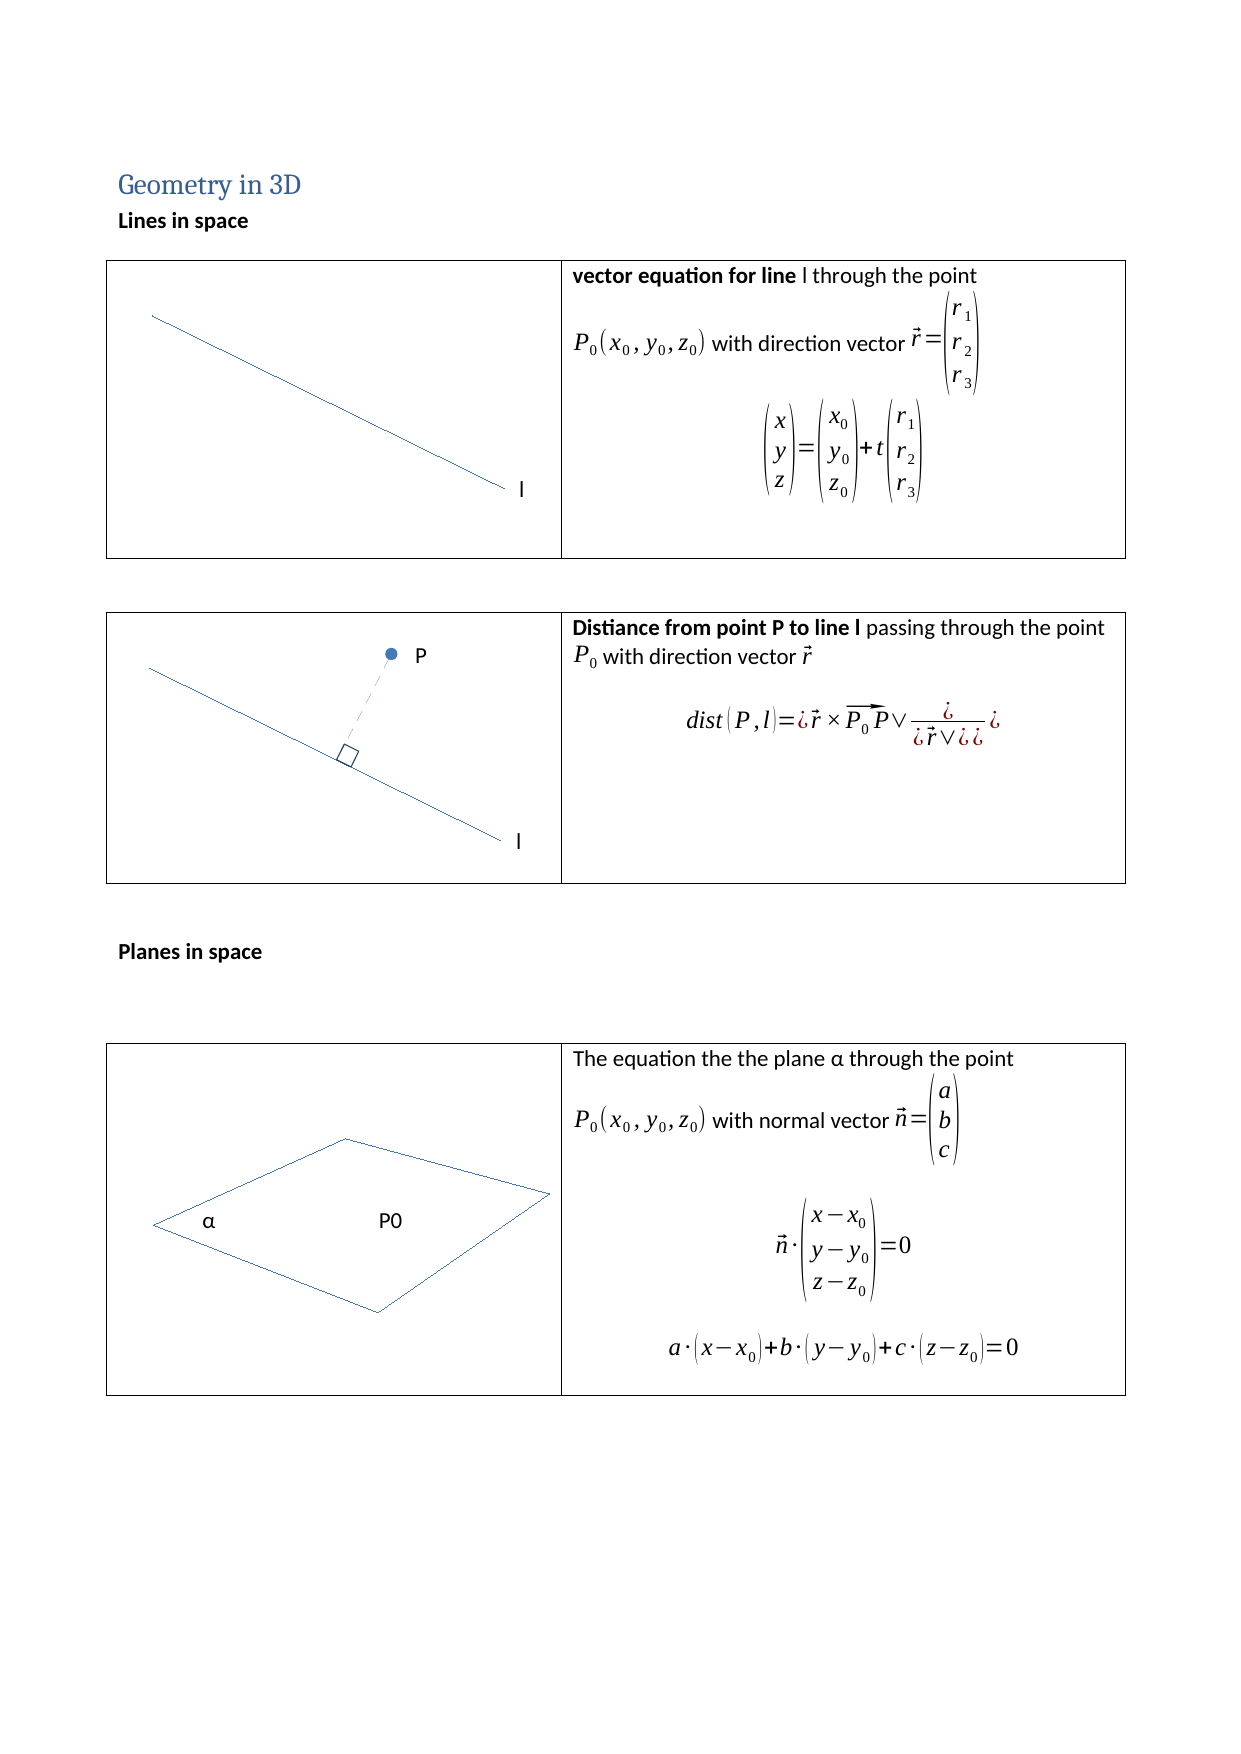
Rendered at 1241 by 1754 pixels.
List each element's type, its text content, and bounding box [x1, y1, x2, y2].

table_header vector equation for line l through the point with direction vector [562, 261, 1125, 558]
subtitle Geometry in 3D [118, 168, 1122, 202]
table_header [107, 261, 561, 558]
table_header [107, 613, 561, 883]
table_header Distiance from point P to line l passing through the point with direction vector [562, 613, 1125, 883]
table_header [107, 1044, 561, 1395]
text Lines in space [118, 207, 1122, 235]
text Planes in space [118, 937, 1122, 965]
table_header The equation the the plane α through the point with normal vector [562, 1044, 1125, 1395]
